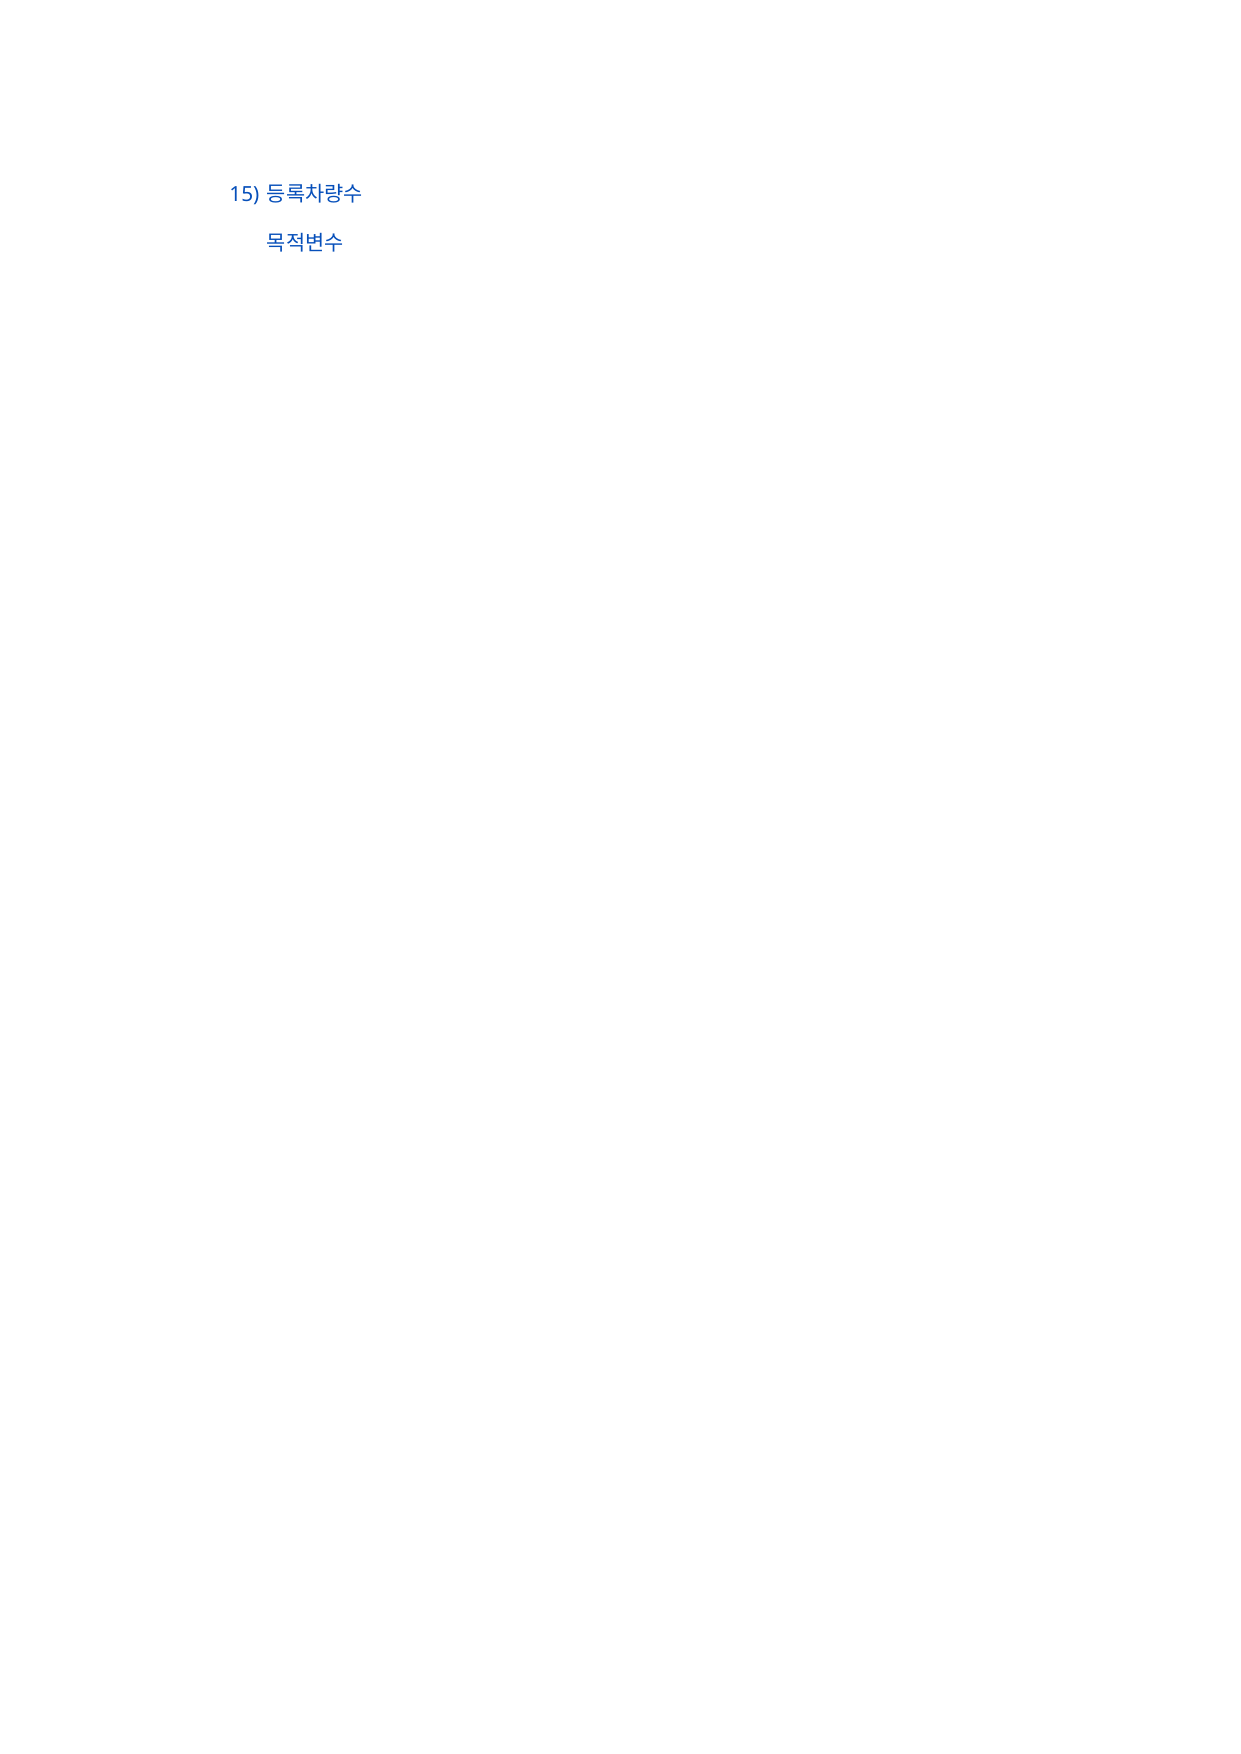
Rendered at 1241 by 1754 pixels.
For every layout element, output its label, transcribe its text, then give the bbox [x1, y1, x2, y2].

list 등록차량수 [229, 177, 1090, 207]
list 목적변수 [267, 227, 1090, 257]
